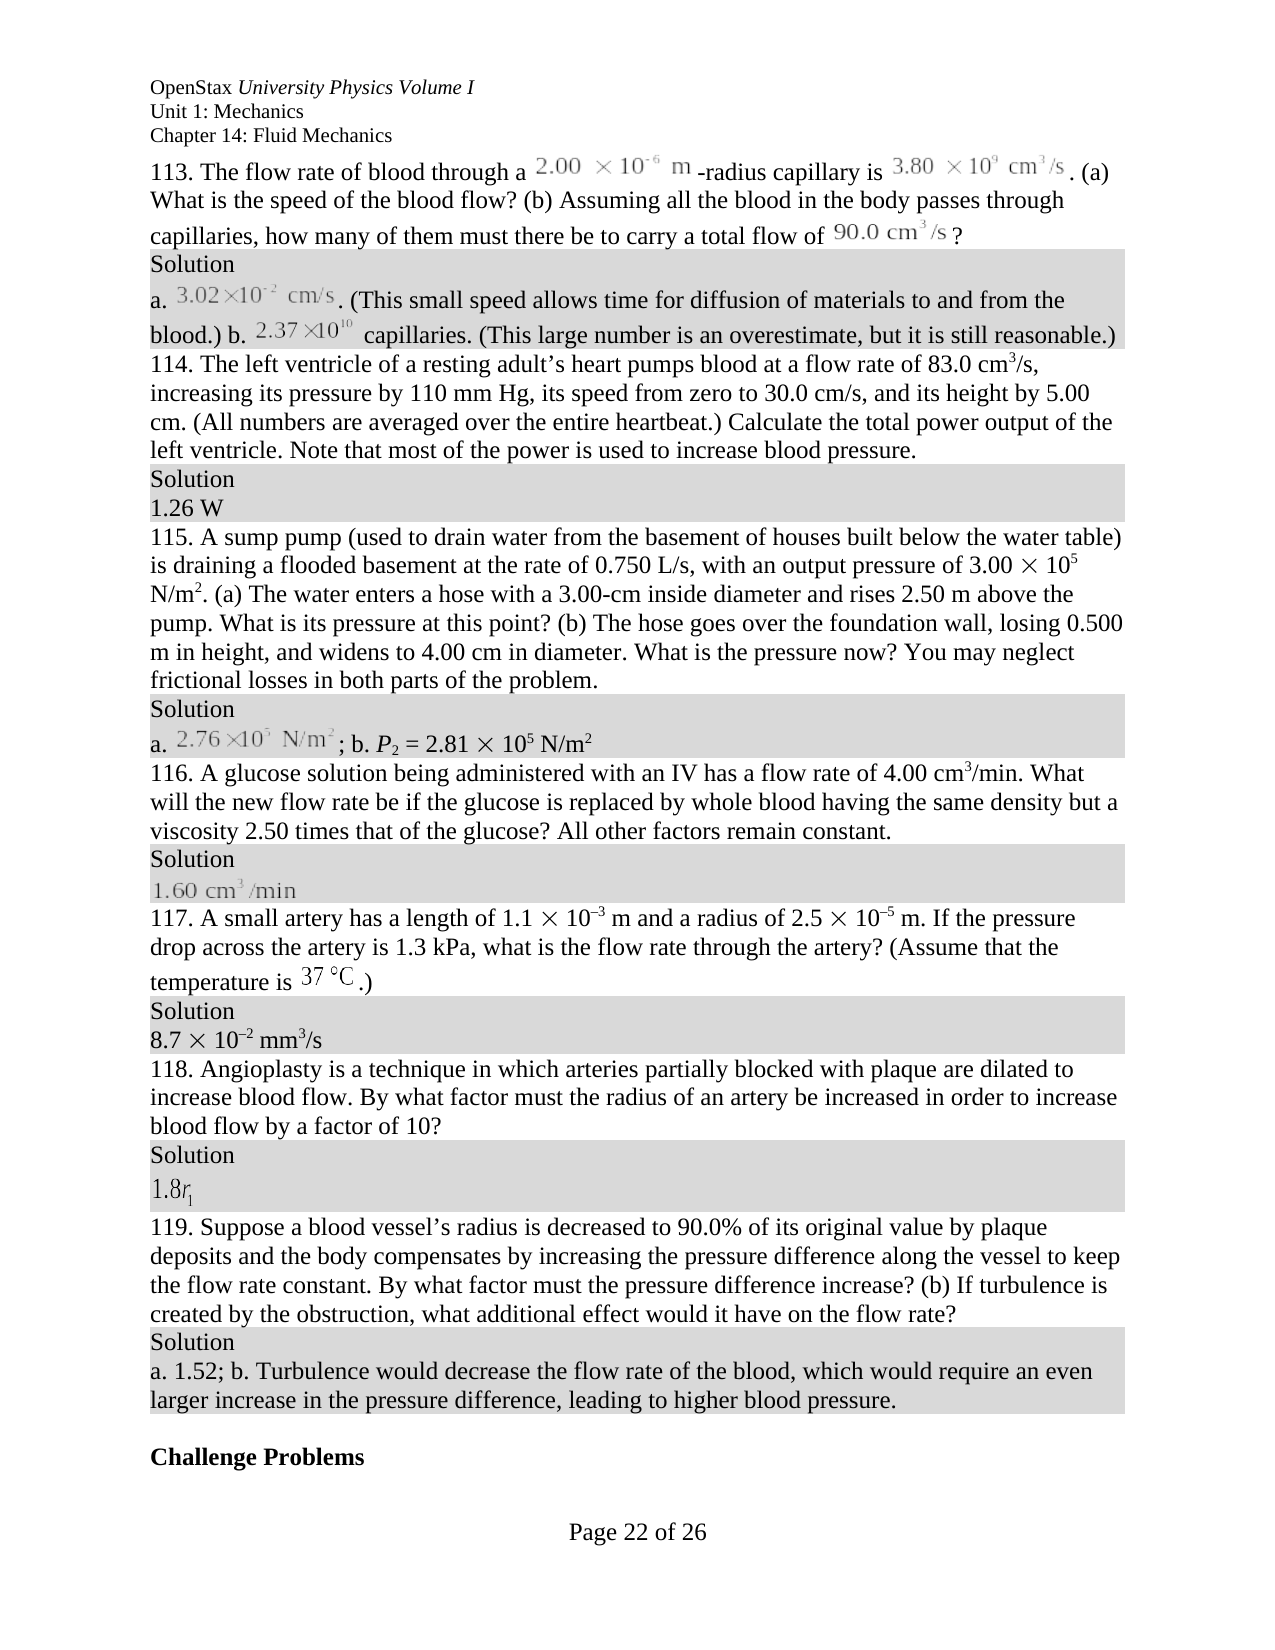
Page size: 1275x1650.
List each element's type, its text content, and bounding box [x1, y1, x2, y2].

text 1.26 W [150, 493, 1125, 522]
list A sump pump (used to drain water from the basement of houses built below the water table) is draining a flooded basement at the rate of 0.750 L/s, with an output pressure of 3.00 105 N/m2. (a) The water enters a hose with a 3.00-cm inside diameter and rises 2.50 m above the pump. What is its pressure at this point? (b) The hose goes over the foundation wall, losing 0.500 m in height, and widens to 4.00 cm in diameter. What is the pressure now? You may neglect frictional losses in both parts of the problem. [150, 522, 1125, 694]
text Solution [150, 844, 1125, 873]
text Solution [150, 694, 1125, 723]
text Solution [150, 464, 1125, 493]
list A glucose solution being administered with an IV has a flow rate of 4.00 cm3/min. What will the new flow rate be if the glucose is replaced by whole blood having the same density but a viscosity 2.50 times that of the glucose? All other factors remain constant. [150, 758, 1125, 844]
text Solution [150, 996, 1125, 1025]
text a. . (This small speed allows time for diffusion of materials to and from the blood.) b. capillaries. (This large number is an overestimate, but it is still reasonable.) [150, 278, 1125, 349]
text a. ; b. P2 = 2.81 105 N/m2 [150, 723, 1125, 758]
list Challenge Problems [150, 1442, 1125, 1471]
list Angioplasty is a technique in which arteries partially blocked with plaque are dilated to increase blood flow. By what factor must the radius of an artery be increased in order to increase blood flow by a factor of 10? [150, 1054, 1125, 1140]
text Solution [150, 249, 1125, 278]
text Solution [150, 1140, 1125, 1169]
text a. 1.52; b. Turbulence would decrease the flow rate of the blood, which would require an even larger increase in the pressure difference, leading to higher blood pressure. [150, 1356, 1125, 1414]
list The flow rate of blood through a -radius capillary is . (a) What is the speed of the blood flow? (b) Assuming all the blood in the body passes through capillaries, how many of them must there be to carry a total flow of ? [150, 150, 1125, 249]
text 8.7 10–2 mm3/s [150, 1025, 1125, 1054]
list A small artery has a length of 1.1 10–3 m and a radius of 2.5 10–5 m. If the pressure drop across the artery is 1.3 kPa, what is the flow rate through the artery? (Assume that the temperature is .) [150, 903, 1125, 996]
list Suppose a blood vessel’s radius is decreased to 90.0% of its original value by plaque deposits and the body compensates by increasing the pressure difference along the vessel to keep the flow rate constant. By what factor must the pressure difference increase? (b) If turbulence is created by the obstruction, what additional effect would it have on the flow rate? [150, 1212, 1125, 1327]
text Solution [150, 1327, 1125, 1356]
list The left ventricle of a resting adult’s heart pumps blood at a flow rate of 83.0 cm3/s, increasing its pressure by 110 mm Hg, its speed from zero to 30.0 cm/s, and its height by 5.00 cm. (All numbers are averaged over the entire heartbeat.) Calculate the total power output of the left ventricle. Note that most of the power is used to increase blood pressure. [150, 349, 1125, 464]
